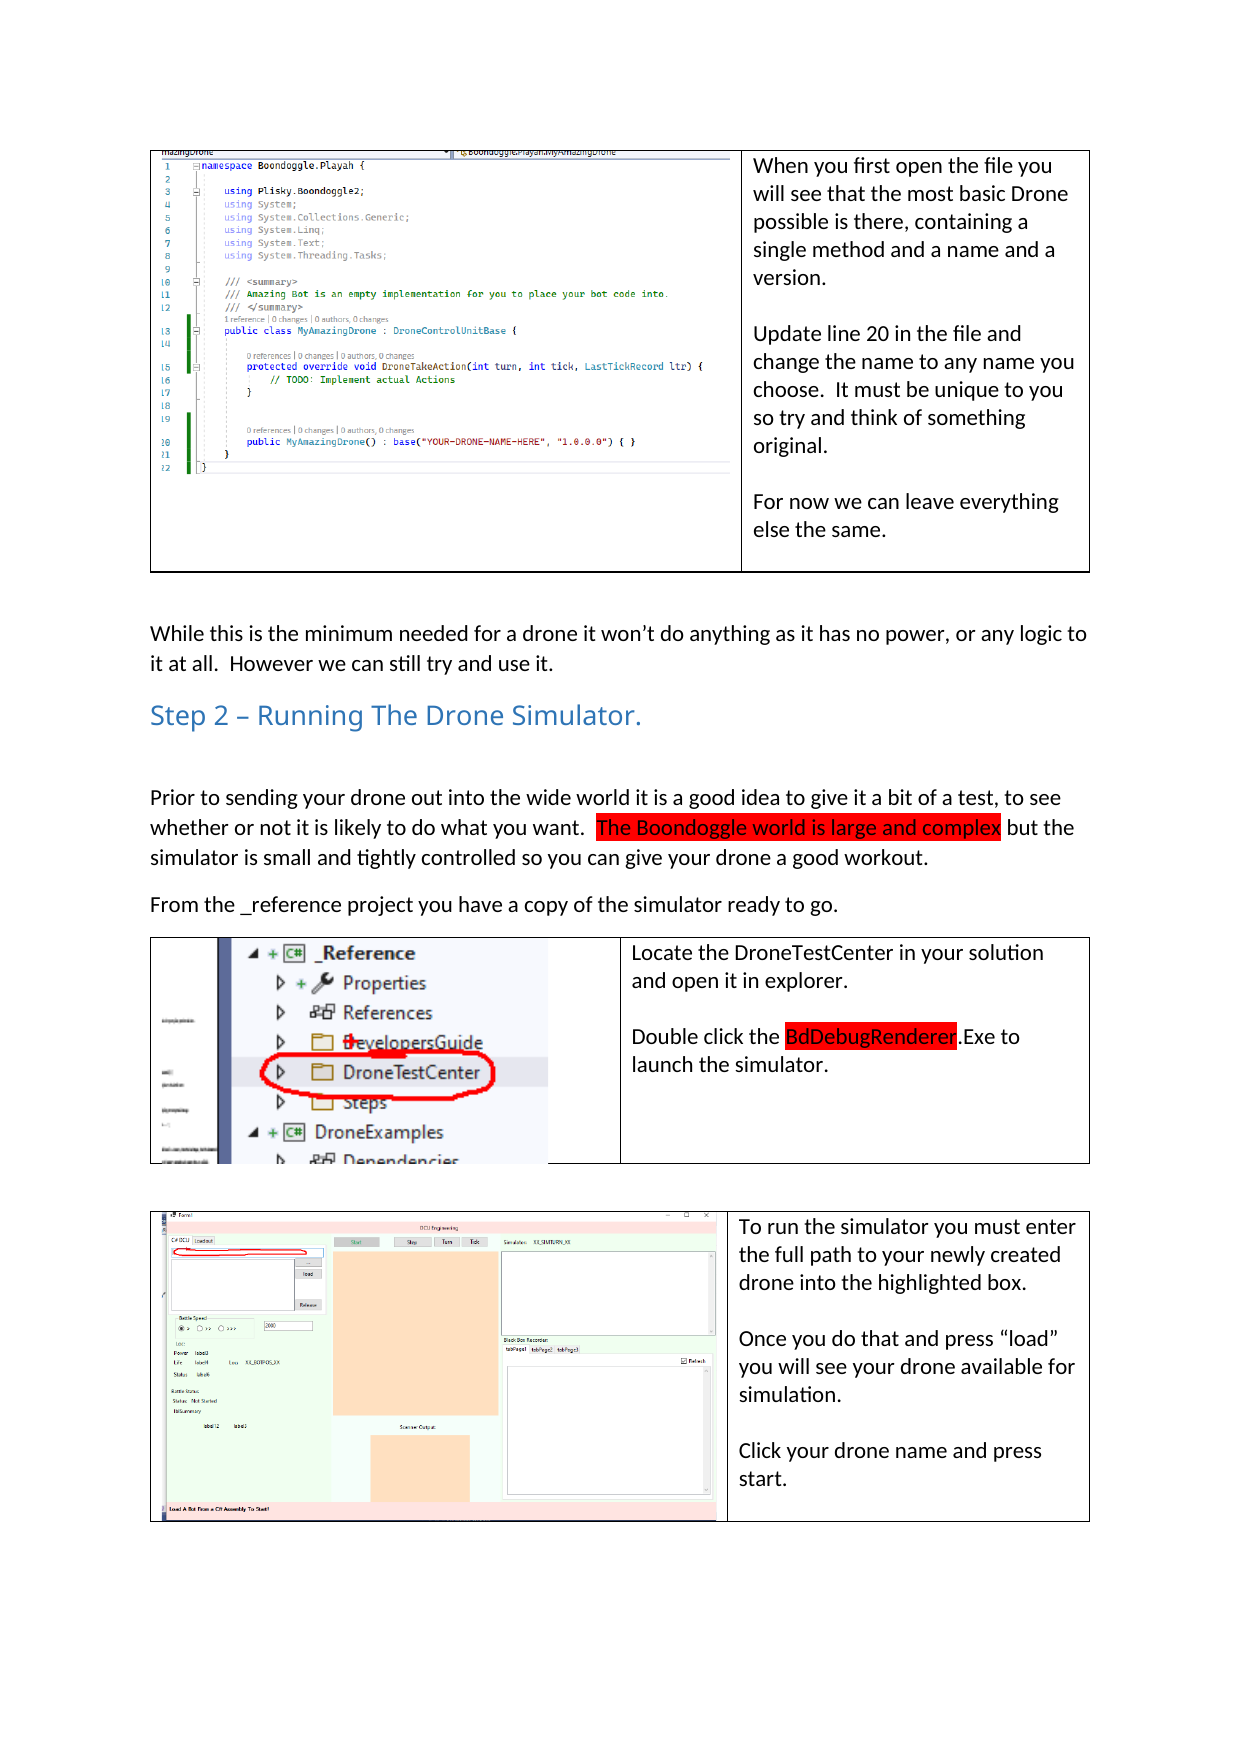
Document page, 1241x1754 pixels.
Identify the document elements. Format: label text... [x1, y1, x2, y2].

picture [161, 1212, 717, 1521]
subtitle Step 2 – Running The Drone Simulator. [150, 696, 1090, 733]
text From the _reference project you have a copy of the simulator ready to go. [150, 890, 1090, 918]
table_header Locate the DroneTestCenter in your solution and open it in explorer. Double click the BdDebugRenderer.Exe to launch the simulator. [621, 938, 1089, 1163]
picture [161, 151, 730, 487]
text Prior to sending your drone out into the wide world it is a good idea to give it a bit of a test, to see whether or not it is likely to do what you want. The Boondoggle world is large and complex but the simulator is small and tightly controlled so you can give your drone a good workout. [150, 783, 1090, 871]
table_header To run the simulator you must enter the full path to your newly created drone into the highlighted box. Once you do that and press “load” you will see your drone available for simulation. Click your drone name and press start. [728, 1212, 1089, 1521]
table_header [151, 938, 161, 1163]
table_header [151, 151, 741, 571]
text While this is the minimum needed for a drone it won’t do anything as it has no power, or any logic to it at all. However we can still try and use it. [150, 619, 1090, 677]
table_header [151, 1212, 161, 1521]
table_header [549, 938, 620, 1163]
picture [161, 938, 549, 1164]
table_header When you first open the file you will see that the most basic Drone possible is there, containing a single method and a name and a version. Update line 20 in the file and change the name to any name you choose. It must be unique to you so try and think of something original. For now we can leave everything else the same. [742, 151, 1089, 571]
table_header [717, 1212, 727, 1521]
